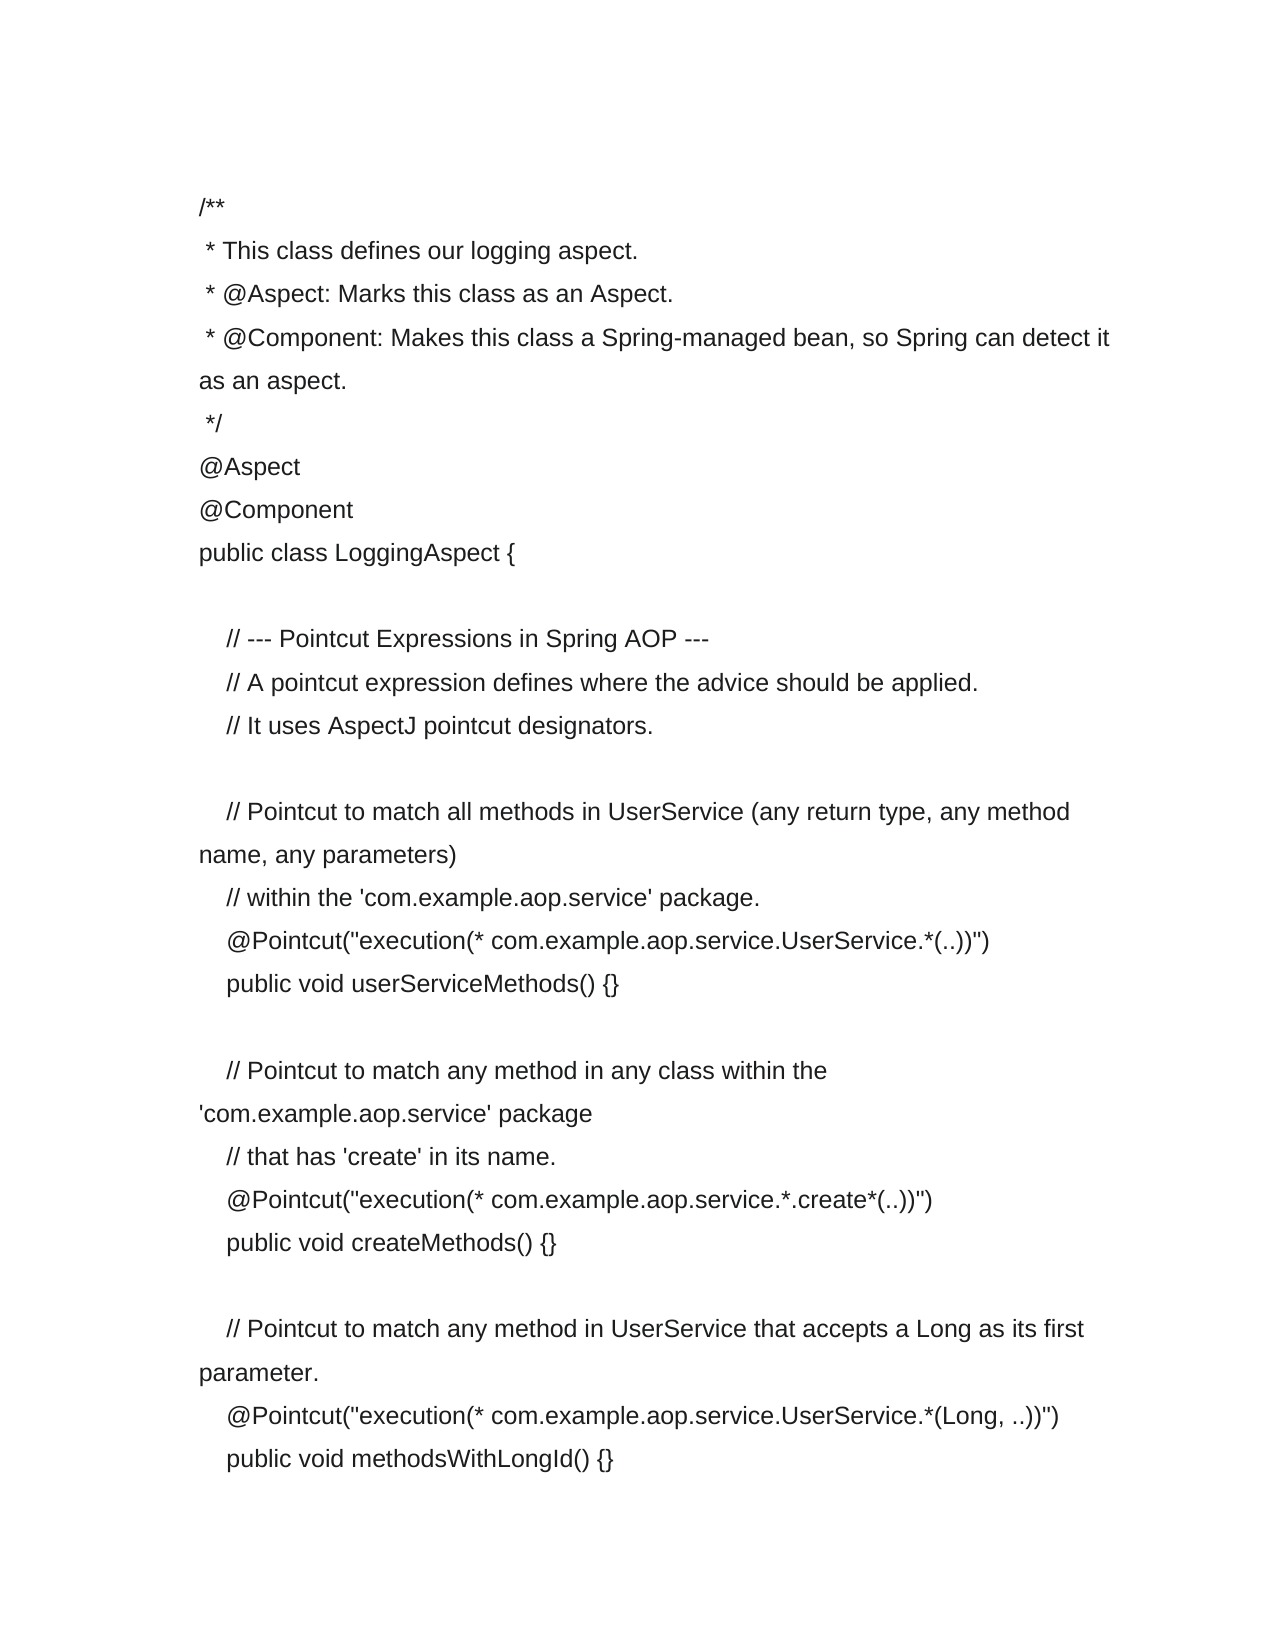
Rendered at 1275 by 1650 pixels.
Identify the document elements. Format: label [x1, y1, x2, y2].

list [161, 150, 1125, 1472]
